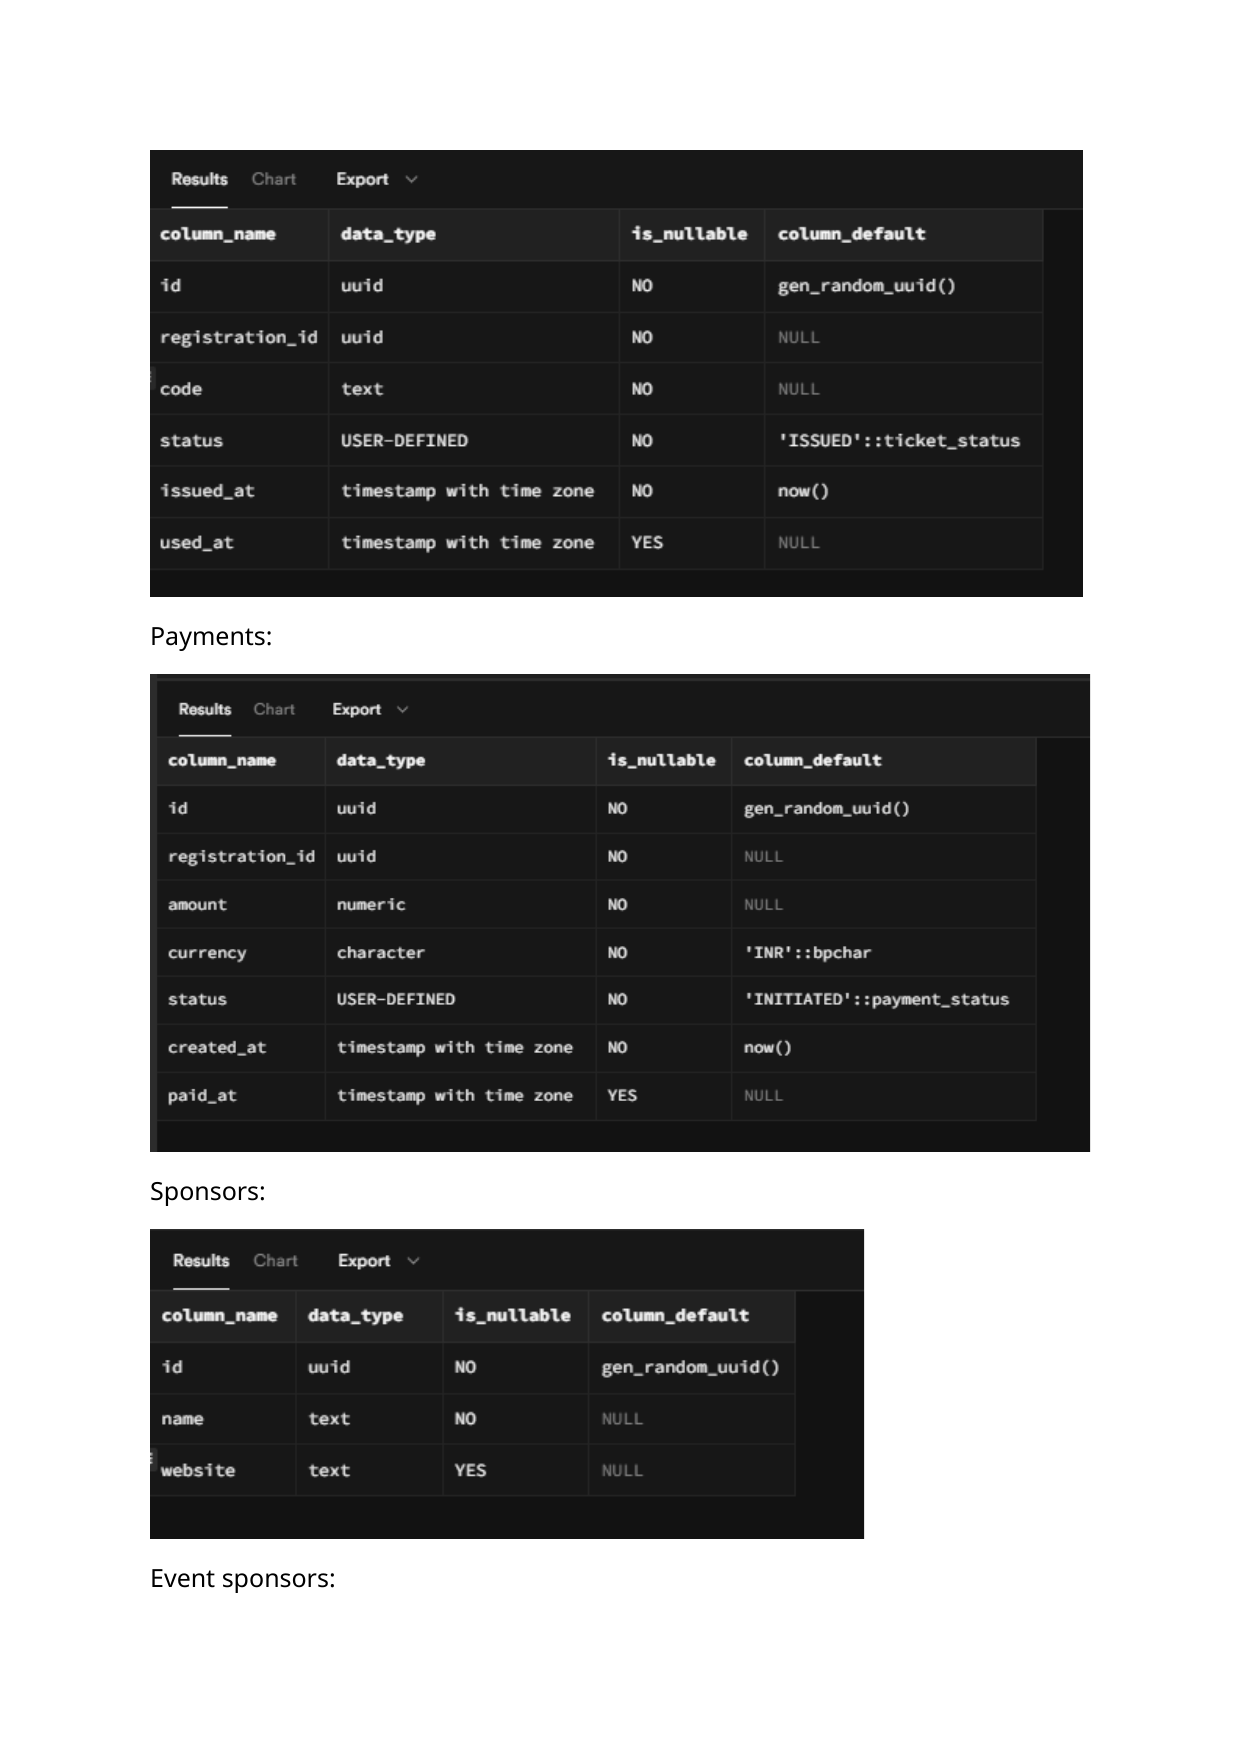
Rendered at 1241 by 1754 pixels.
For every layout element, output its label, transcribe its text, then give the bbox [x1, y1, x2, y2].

text Event sponsors: [150, 1561, 1090, 1595]
text Sponsors: [150, 1174, 1090, 1208]
text Payments: [150, 619, 1090, 653]
picture [150, 1229, 865, 1539]
picture [150, 150, 1083, 597]
picture [150, 674, 1091, 1152]
